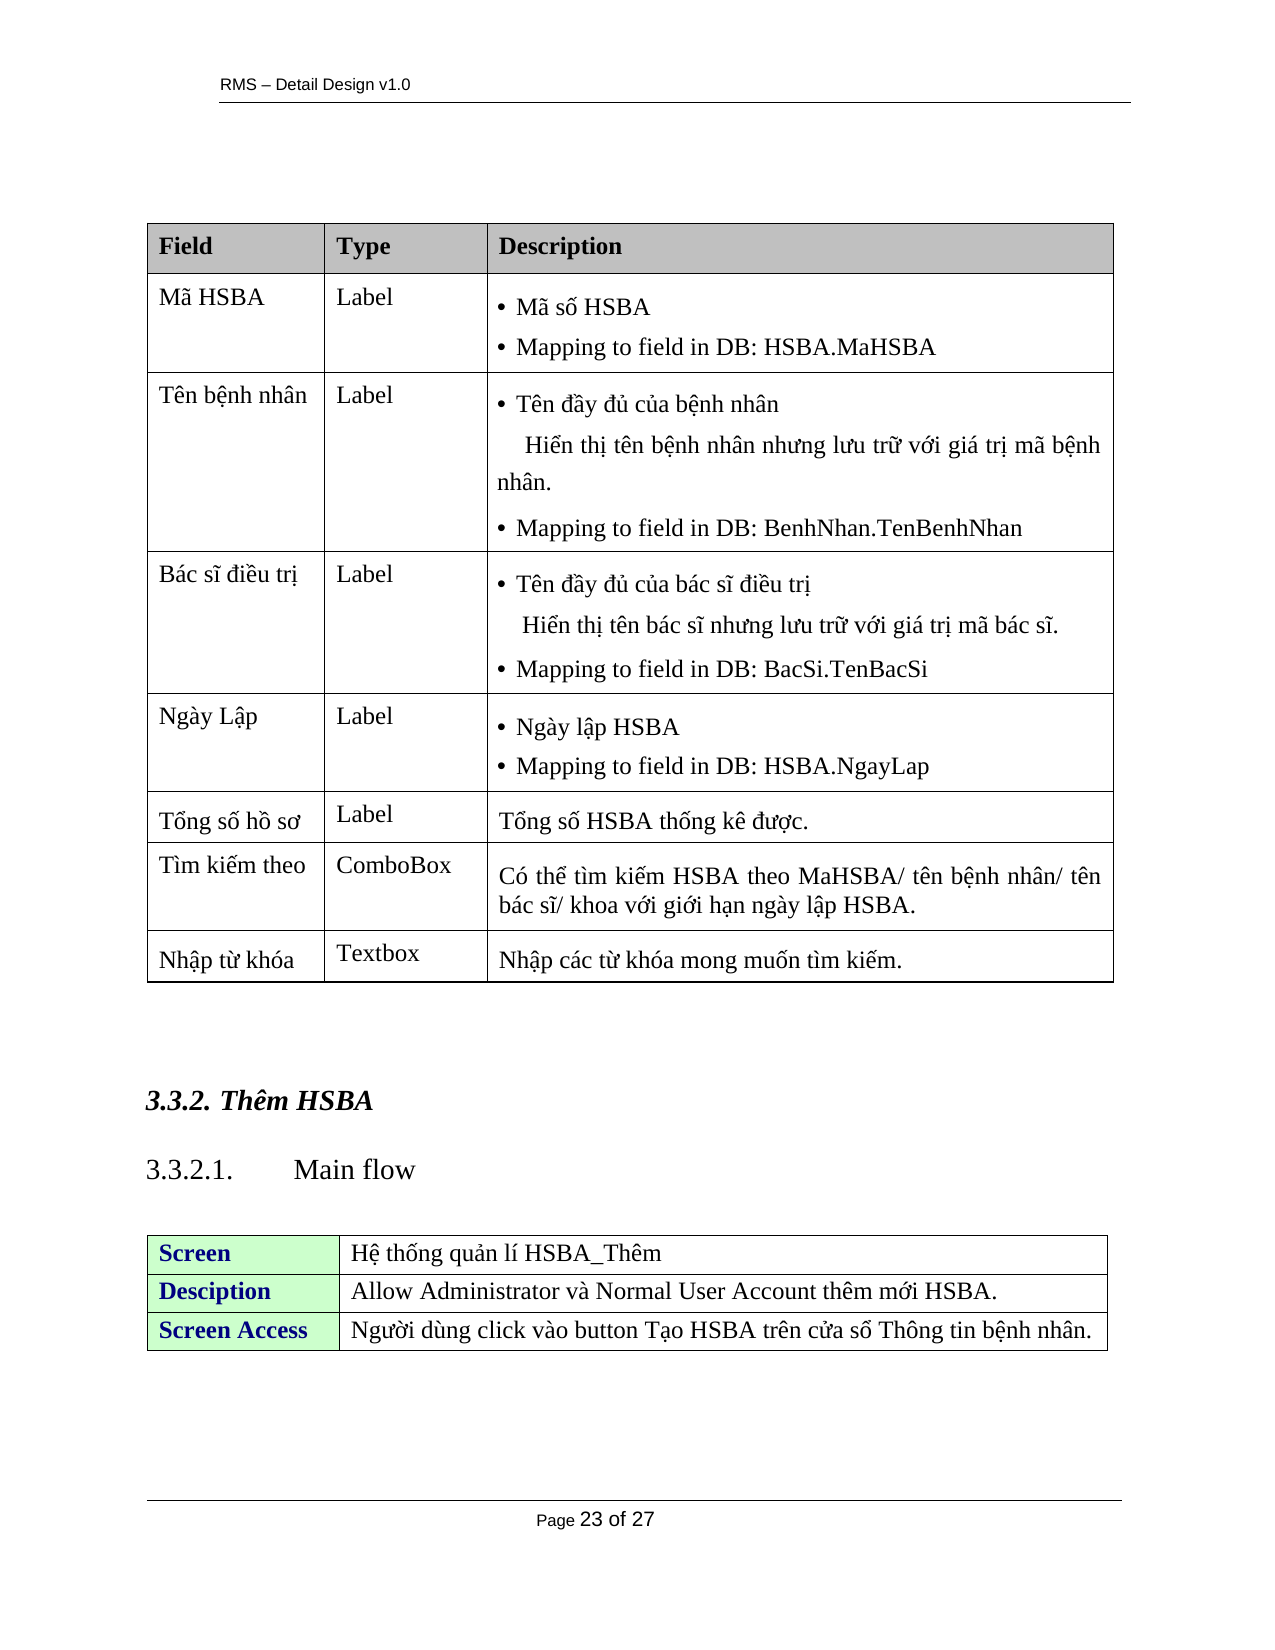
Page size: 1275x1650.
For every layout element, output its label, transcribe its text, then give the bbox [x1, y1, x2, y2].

table_cell Tổng số HSBA thống kê được. [488, 792, 1113, 842]
table_cell Nhập từ khóa [148, 931, 324, 981]
subtitle 3.3.2. Thêm HSBA [146, 1083, 1135, 1117]
table_cell Tổng số hồ sơ [148, 792, 324, 842]
table_header Hệ thống quản lí HSBA_Thêm [340, 1236, 1107, 1274]
table_header Field [148, 224, 324, 273]
table_cell Label [325, 792, 487, 842]
table_header Screen [148, 1236, 339, 1274]
table_cell Desciption [148, 1275, 339, 1312]
table_cell Nhập các từ khóa mong muốn tìm kiếm. [488, 931, 1113, 981]
table_cell ComboBox [325, 843, 487, 930]
table_header Description [488, 224, 1113, 273]
table_cell Label [325, 373, 487, 551]
table_cell Label [325, 552, 487, 693]
table_cell Mã HSBA [148, 274, 324, 372]
table_cell Tìm kiếm theo [148, 843, 324, 930]
table_cell Ngày Lập [148, 694, 324, 791]
text 3.3.2.1. Main flow [146, 1152, 1135, 1186]
table_cell Screen Access [148, 1313, 339, 1350]
table_cell Textbox [325, 931, 487, 981]
table_cell Allow Administrator và Normal User Account thêm mới HSBA. [340, 1275, 1107, 1312]
table_header Type [325, 224, 487, 273]
table_cell Label [325, 694, 487, 791]
table_cell Có thể tìm kiếm HSBA theo MaHSBA/ tên bệnh nhân/ tên bác sĩ/ khoa với giới hạn ngày lập HSBA. [488, 843, 1113, 930]
table_cell Tên đầy đủ của bệnh nhân Hiển thị tên bệnh nhân nhưng lưu trữ với giá trị mã bệnh nhân. Mapping to field in DB: BenhNhan.TenBenhNhan [488, 373, 1113, 551]
table_cell Bác sĩ điều trị [148, 552, 324, 693]
table_cell Tên bệnh nhân [148, 373, 324, 551]
table_cell Mã số HSBA Mapping to field in DB: HSBA.MaHSBA [488, 274, 1113, 372]
table_cell Người dùng click vào button Tạo HSBA trên cửa sổ Thông tin bệnh nhân. [340, 1313, 1107, 1350]
table_cell Tên đầy đủ của bác sĩ điều trị Hiển thị tên bác sĩ nhưng lưu trữ với giá trị mã bác sĩ. Mapping to field in DB: BacSi.TenBacSi [488, 552, 1113, 693]
table_cell Ngày lập HSBA Mapping to field in DB: HSBA.NgayLap [488, 694, 1113, 791]
table_cell Label [325, 274, 487, 372]
